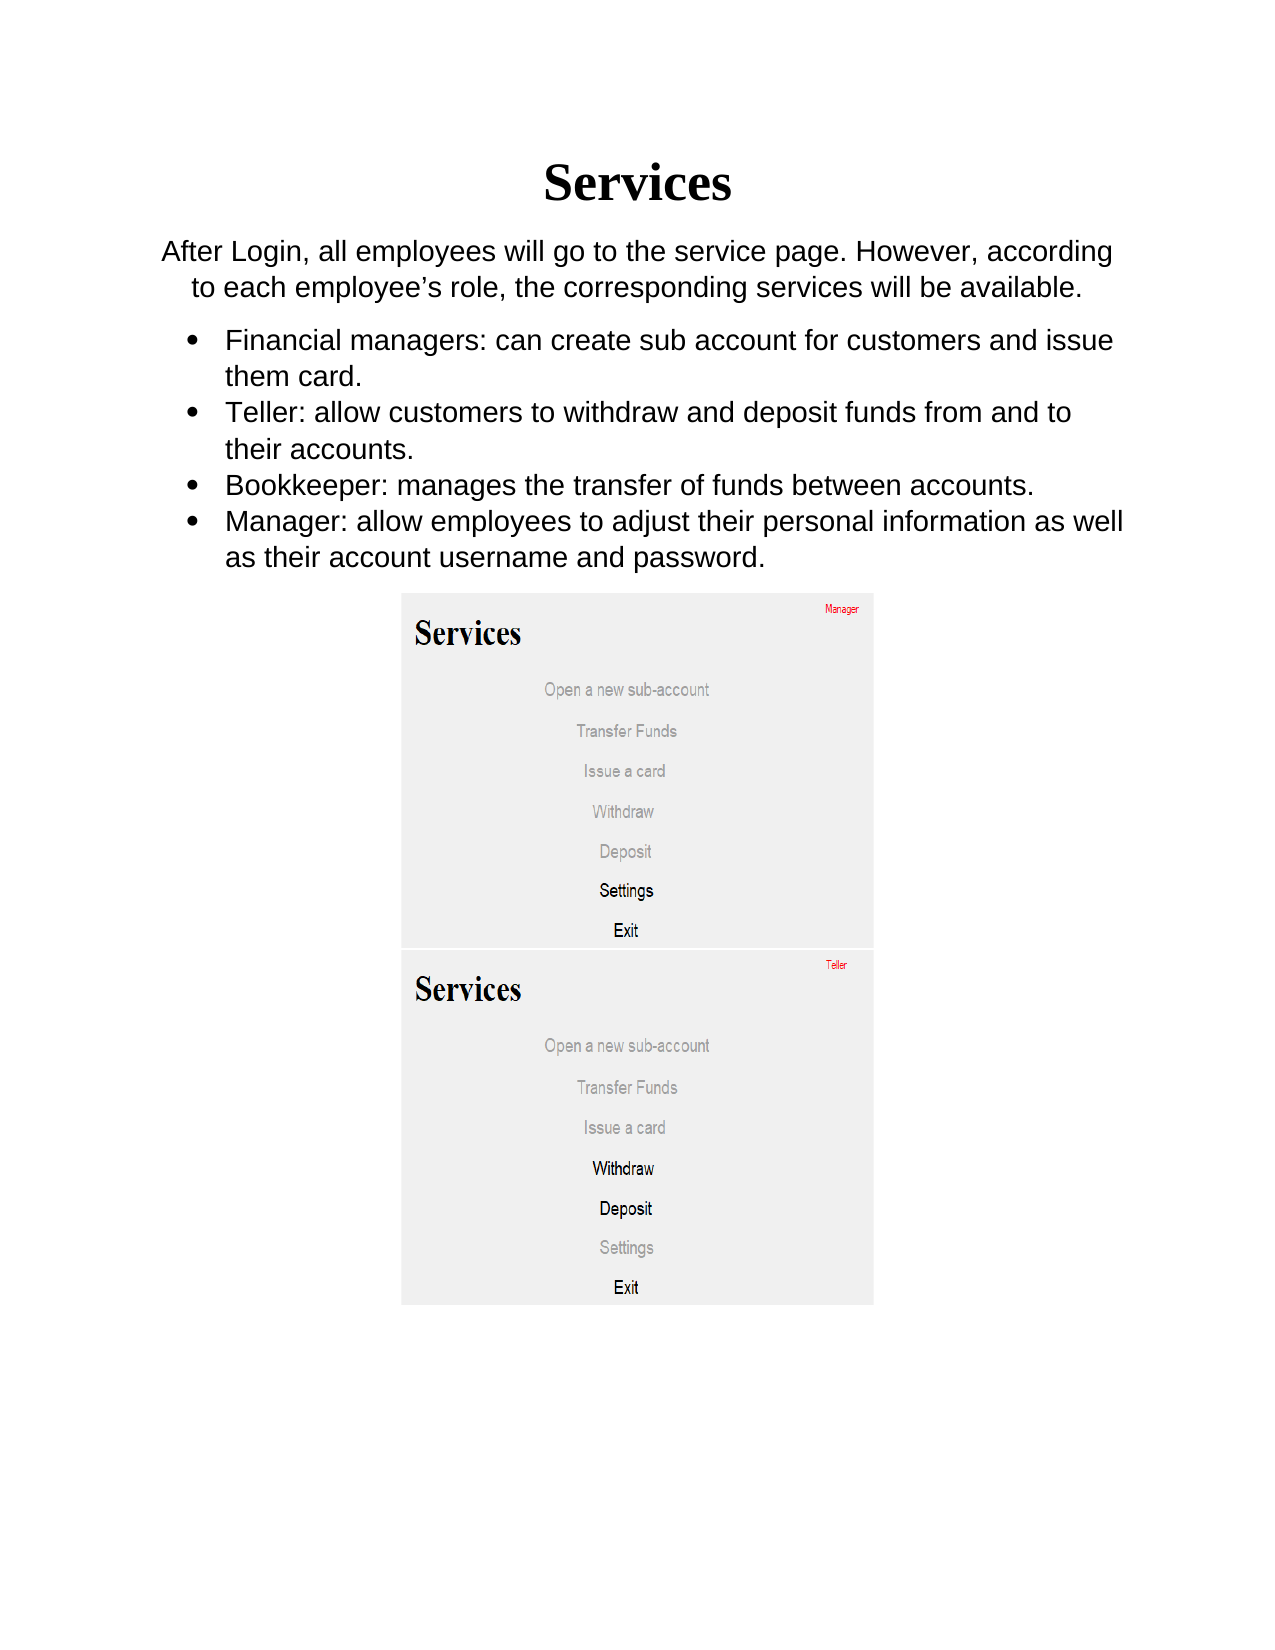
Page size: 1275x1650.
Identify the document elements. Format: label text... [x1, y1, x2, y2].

text After Login, all employees will go to the service page. However, according to each employee’s role, the corresponding services will be available. [150, 234, 1125, 303]
list Teller: allow customers to withdraw and deposit funds from and to their accounts. [187, 395, 1125, 465]
text Services [150, 150, 1125, 212]
list Manager: allow employees to adjust their personal information as well as their account username and password. [187, 504, 1125, 574]
list Financial managers: can create sub account for customers and issue them card. [187, 323, 1125, 393]
list Bookkeeper: manages the transfer of funds between accounts. [187, 468, 1125, 502]
